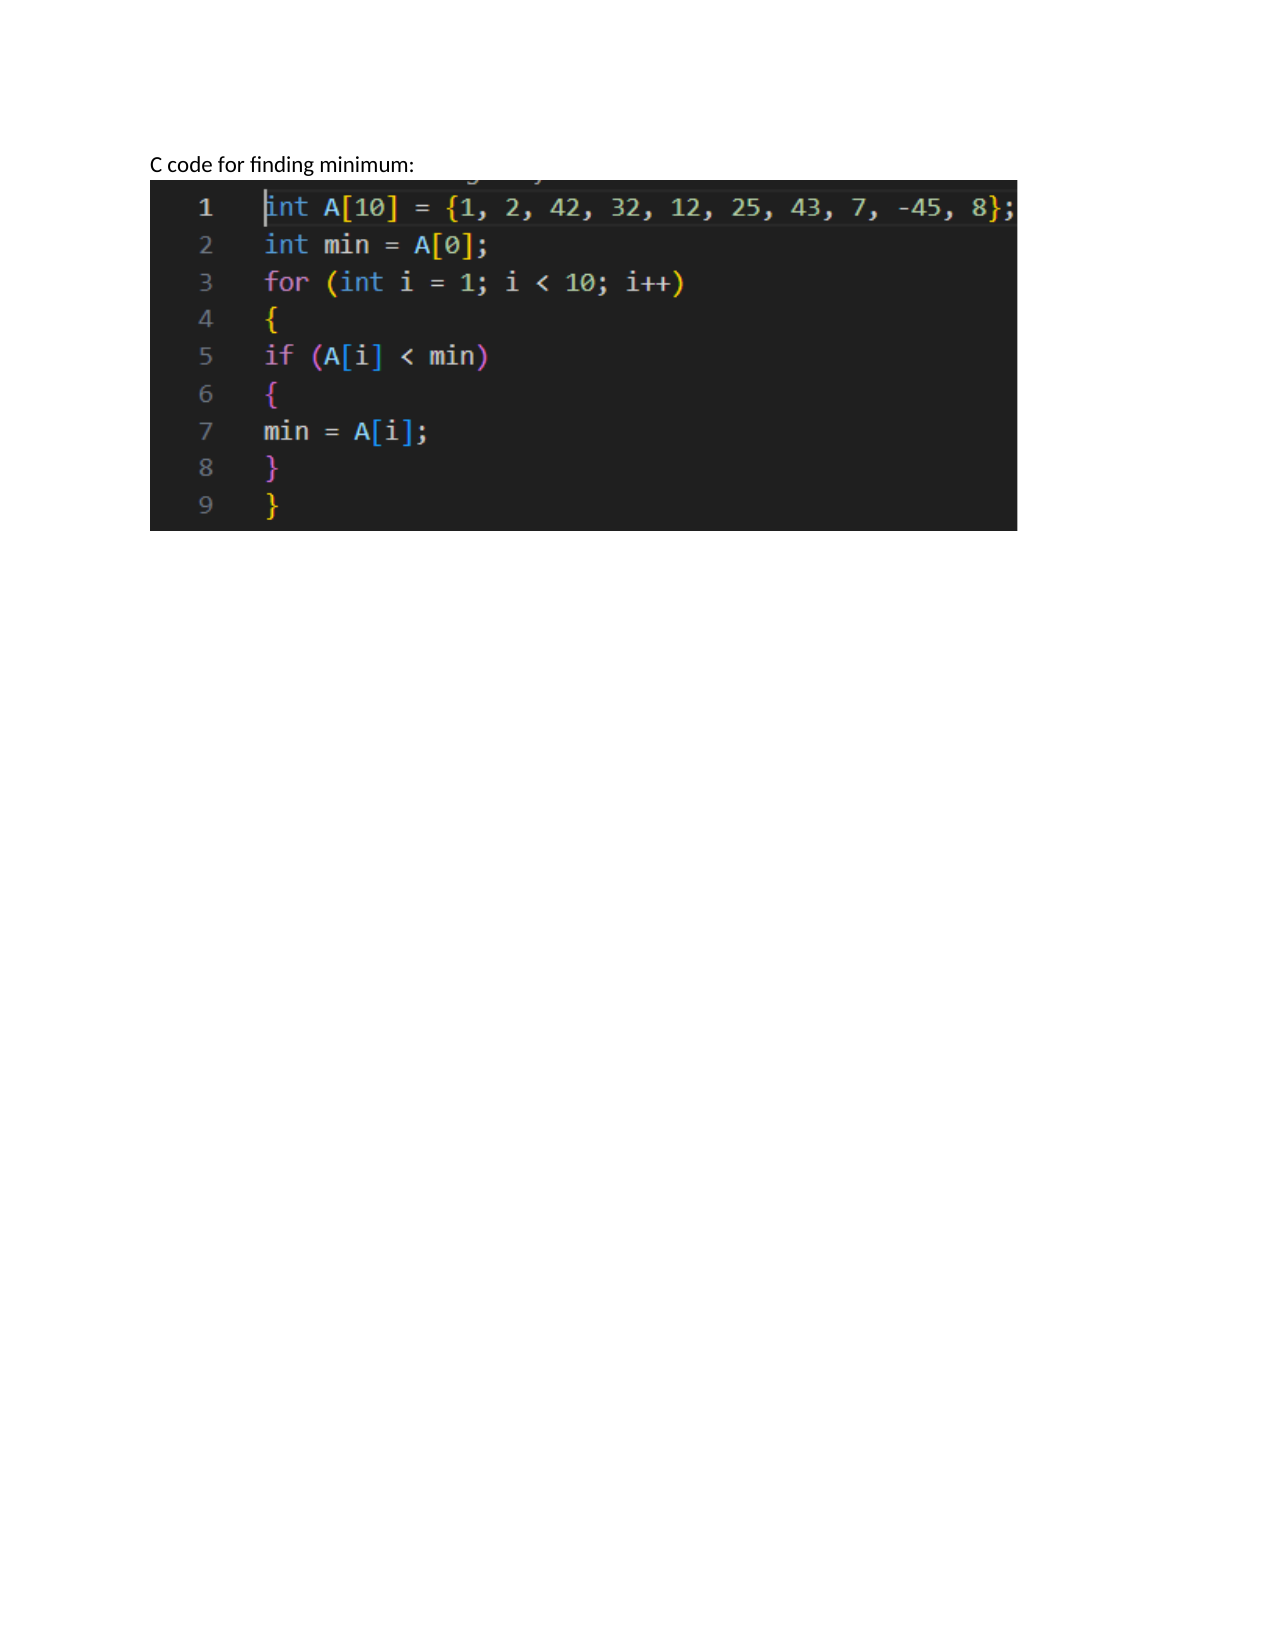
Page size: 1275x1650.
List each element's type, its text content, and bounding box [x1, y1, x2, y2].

picture [150, 180, 1018, 531]
